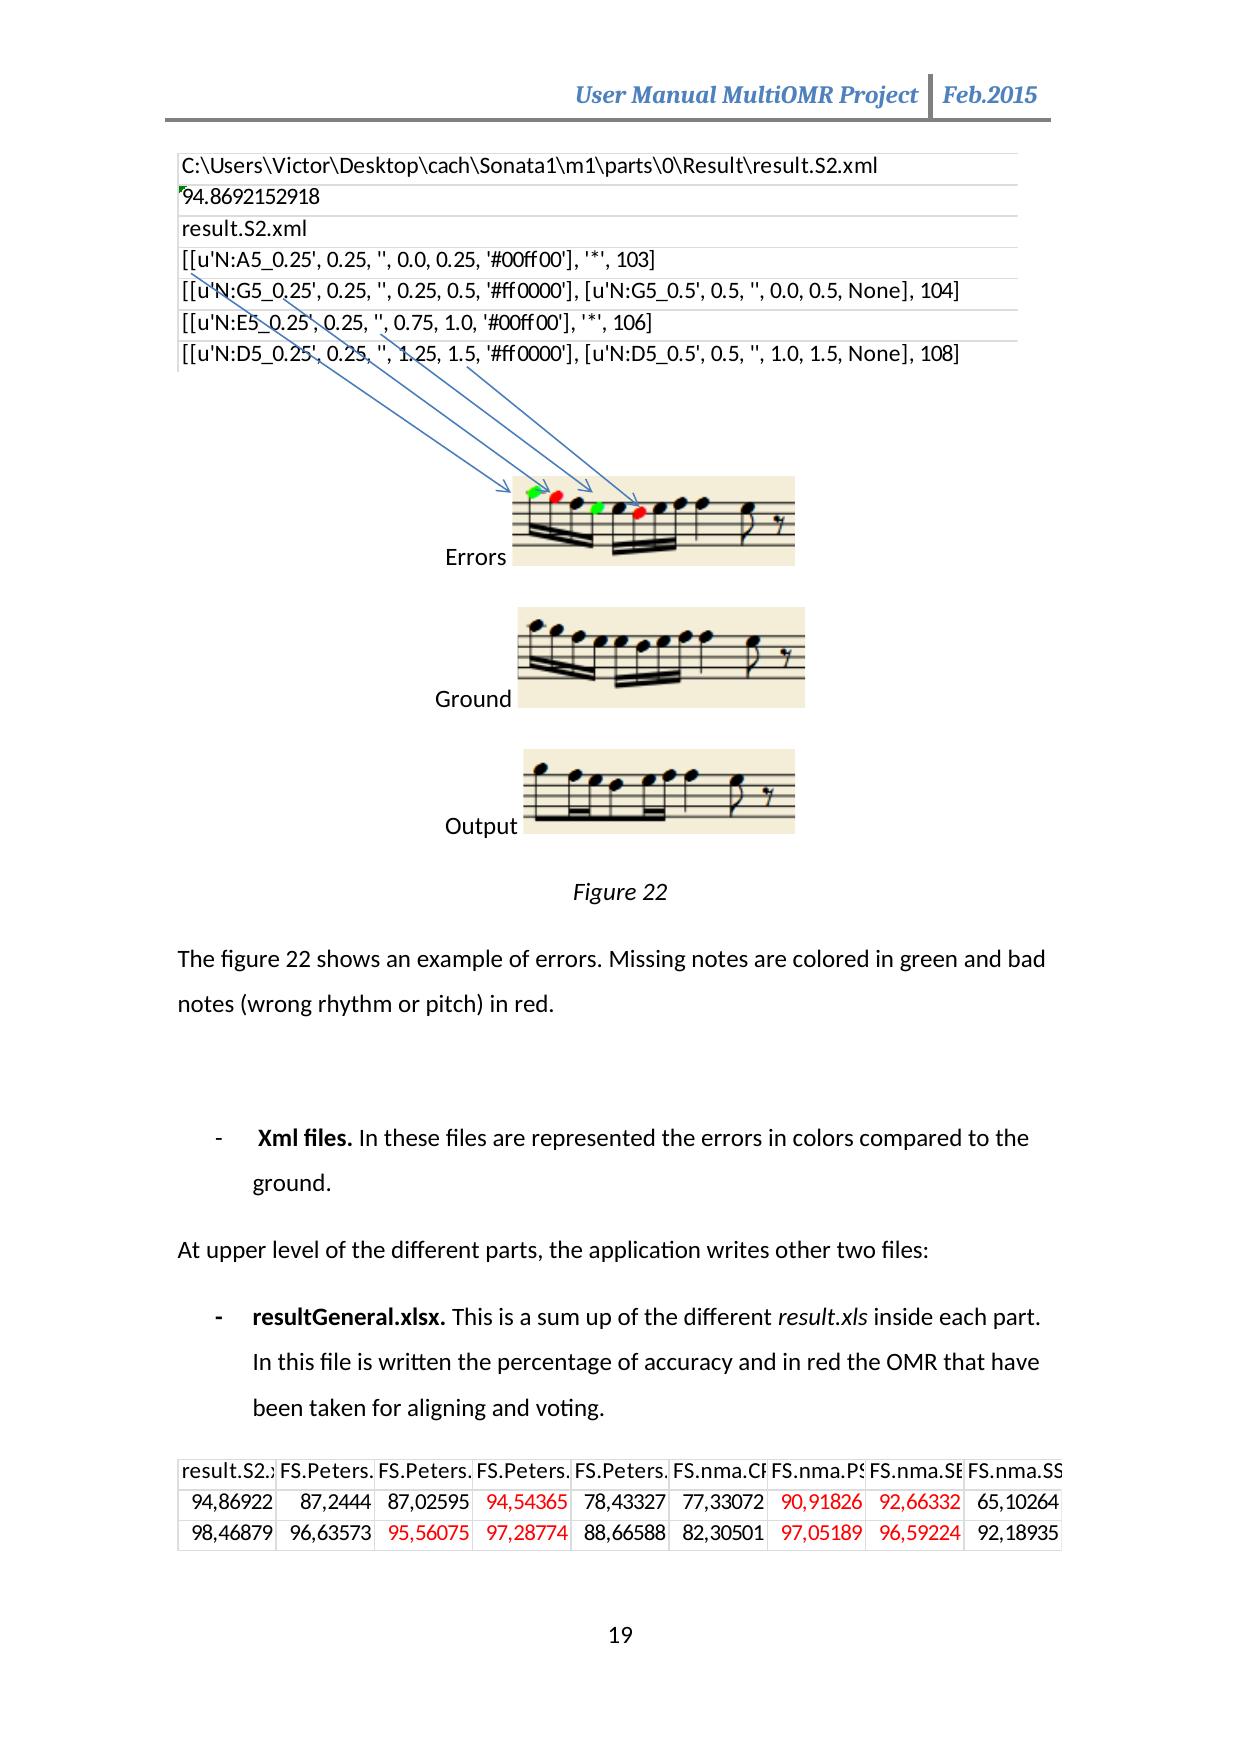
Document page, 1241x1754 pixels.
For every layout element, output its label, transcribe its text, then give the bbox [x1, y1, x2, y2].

list Xml files. In these files are represented the errors in colors compared to the ground. [215, 1122, 1063, 1198]
list resultGeneral.xlsx. This is a sum up of the different result.xls inside each part. In this file is written the percentage of accuracy and in red the OMR that have been taken for aligning and voting. [215, 1301, 1063, 1423]
text Figure 22 [177, 876, 1063, 907]
picture [517, 607, 806, 708]
text The figure 22 shows an example of errors. Missing notes are colored in green and bad notes (wrong rhythm or pitch) in red. [177, 943, 1063, 1019]
picture [512, 476, 795, 566]
text At upper level of the different parts, the application writes other two files: [177, 1234, 1063, 1264]
picture [523, 749, 796, 834]
